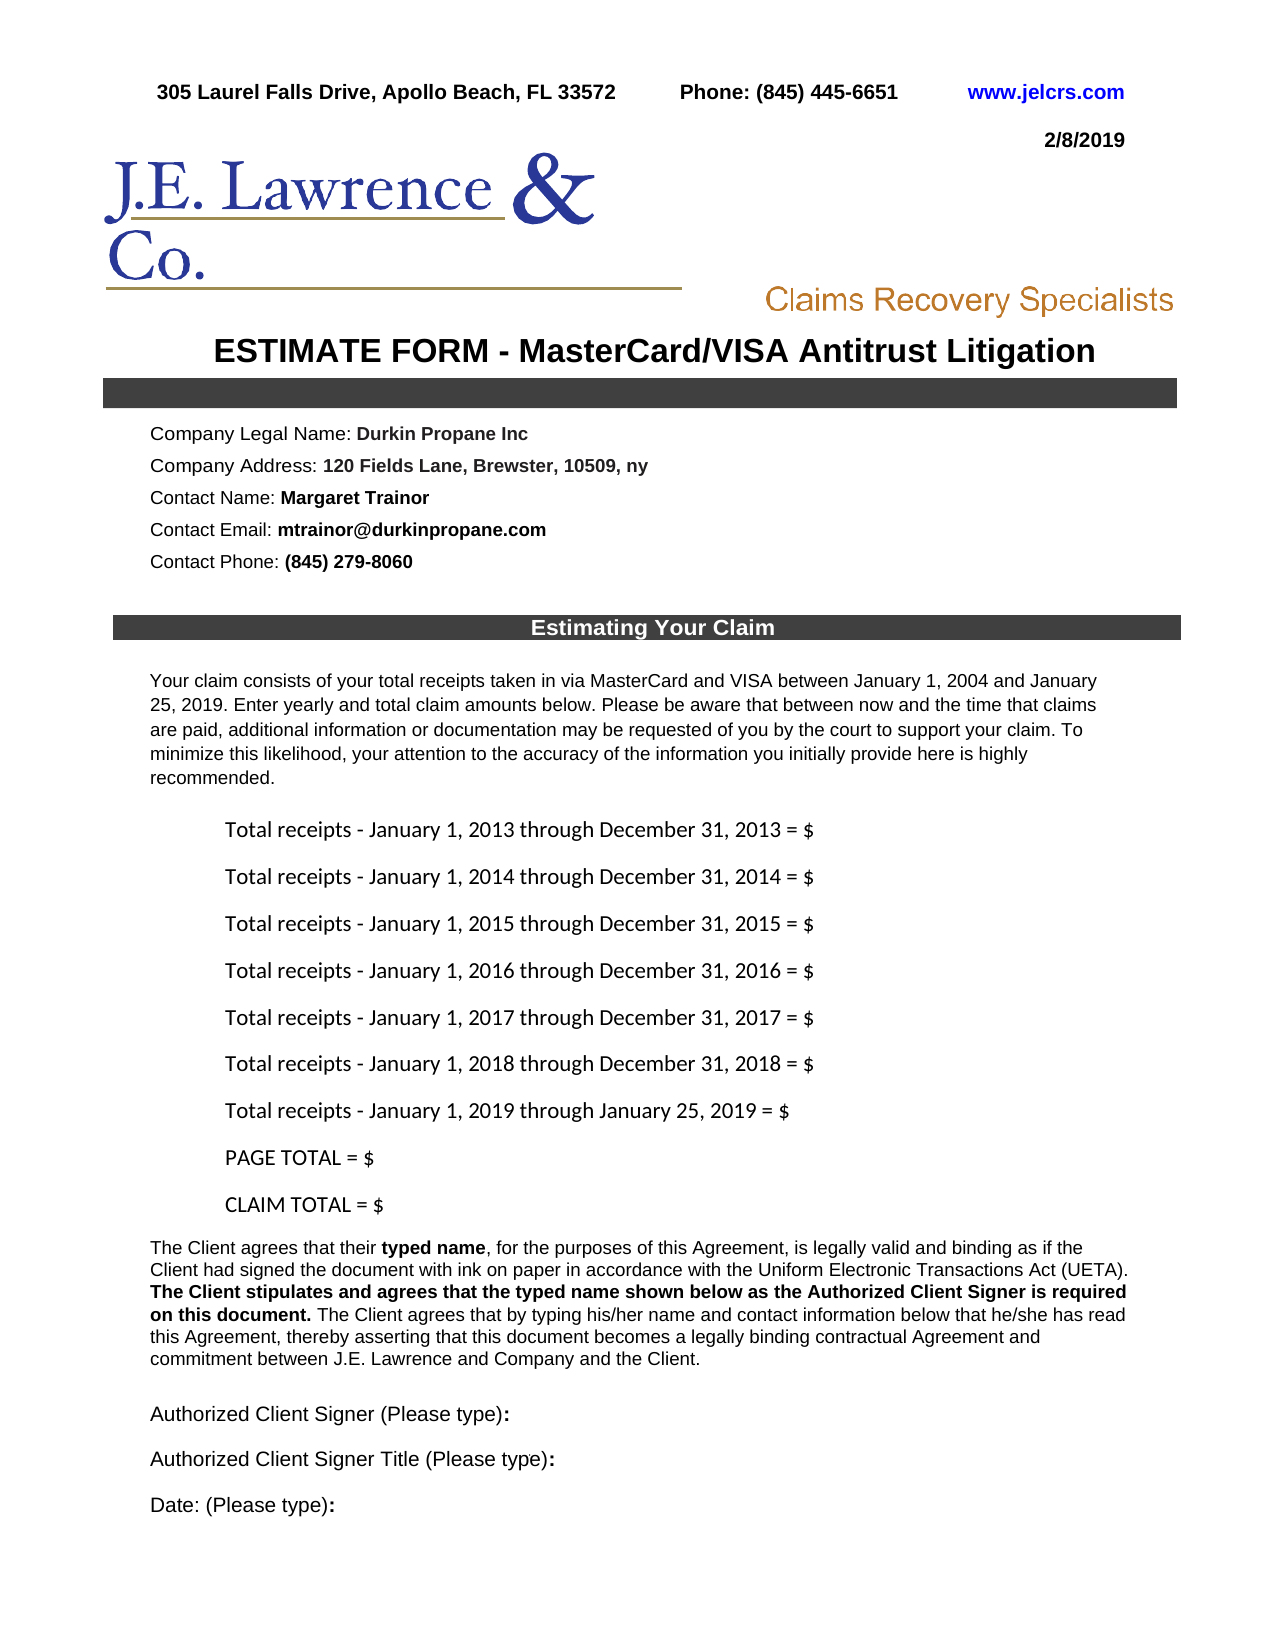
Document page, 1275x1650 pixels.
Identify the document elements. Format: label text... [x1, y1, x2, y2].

picture [1042, 287, 1098, 317]
picture [222, 161, 491, 210]
text Total receipts - January 1, 2017 through December 31, 2017 = $ [225, 1003, 1125, 1031]
text Total receipts - January 1, 2019 through January 25, 2019 = $ [225, 1096, 1125, 1124]
text Total receipts - January 1, 2018 through December 31, 2018 = $ [225, 1049, 1125, 1077]
text Total receipts - January 1, 2015 through December 31, 2015 = $ [225, 909, 1125, 937]
text Company Legal Name: Durkin Propane Inc [150, 409, 1125, 444]
text Total receipts - January 1, 2014 through December 31, 2014 = $ [225, 862, 1125, 890]
picture [158, 248, 190, 280]
picture [796, 293, 813, 311]
text Total receipts - January 1, 2016 through December 31, 2016 = $ [225, 956, 1125, 984]
text Contact Phone: (845) 279-8060 [150, 551, 1125, 572]
text Company Address: 120 Fields Lane, Brewster, 10509, ny [150, 454, 1125, 476]
picture [766, 286, 788, 311]
text Total receipts - January 1, 2013 through December 31, 2013 = $ [225, 815, 1125, 843]
subtitle Estimating Your Claim [112, 614, 1191, 640]
text Date: (Please type): [150, 1493, 1125, 1517]
text CLAIM TOTAL = $ [225, 1190, 1125, 1218]
text Authorized Client Signer (Please type): [150, 1402, 1125, 1447]
text 305 Laurel Falls Drive, Apollo Beach, FL 33572 Phone: (845) 445-6651 www.jelcrs.com 2/8/2019 [152, 56, 1125, 152]
text Contact Email: mtrainor@durkinpropane.com [150, 518, 1125, 540]
picture [1101, 293, 1117, 311]
text PAGE TOTAL = $ [225, 1143, 1125, 1171]
text Contact Name: Margaret Trainor [150, 486, 1125, 508]
text ESTIMATE FORM - MasterCard/VISA Antitrust Litigation [201, 331, 1109, 370]
picture [985, 293, 1010, 318]
text Authorized Client Signer Title (Please type): [150, 1447, 1125, 1493]
picture [1020, 286, 1039, 311]
picture [823, 293, 863, 311]
picture [1133, 287, 1173, 311]
text The Client agrees that their typed name, for the purposes of this Agreement, is legally valid and binding as if the Client had signed the document with ink on paper in accordance with the Uniform Electronic Transactions Act (UETA). The Client stipulates and agrees that the typed name shown below as the Authorized Client Signer is required on this document. The Client agrees that by typing his/her name and contact information below that he/she has read this Agreement, thereby asserting that this document becomes a legally binding contractual Agreement and commitment between J.E. Lawrence and Company and the Client. [150, 1237, 1134, 1369]
text Your claim consists of your total receipts taken in via MasterCard and VISA between January 1, 2004 and January 25, 2019. Enter yearly and total claim amounts below. Please be aware that between now and the time that claims are paid, additional information or documentation may be requested of you by the court to support your claim. To minimize this likelihood, your attention to the accuracy of the information you initially provide here is highly recommended. [149, 670, 1125, 788]
